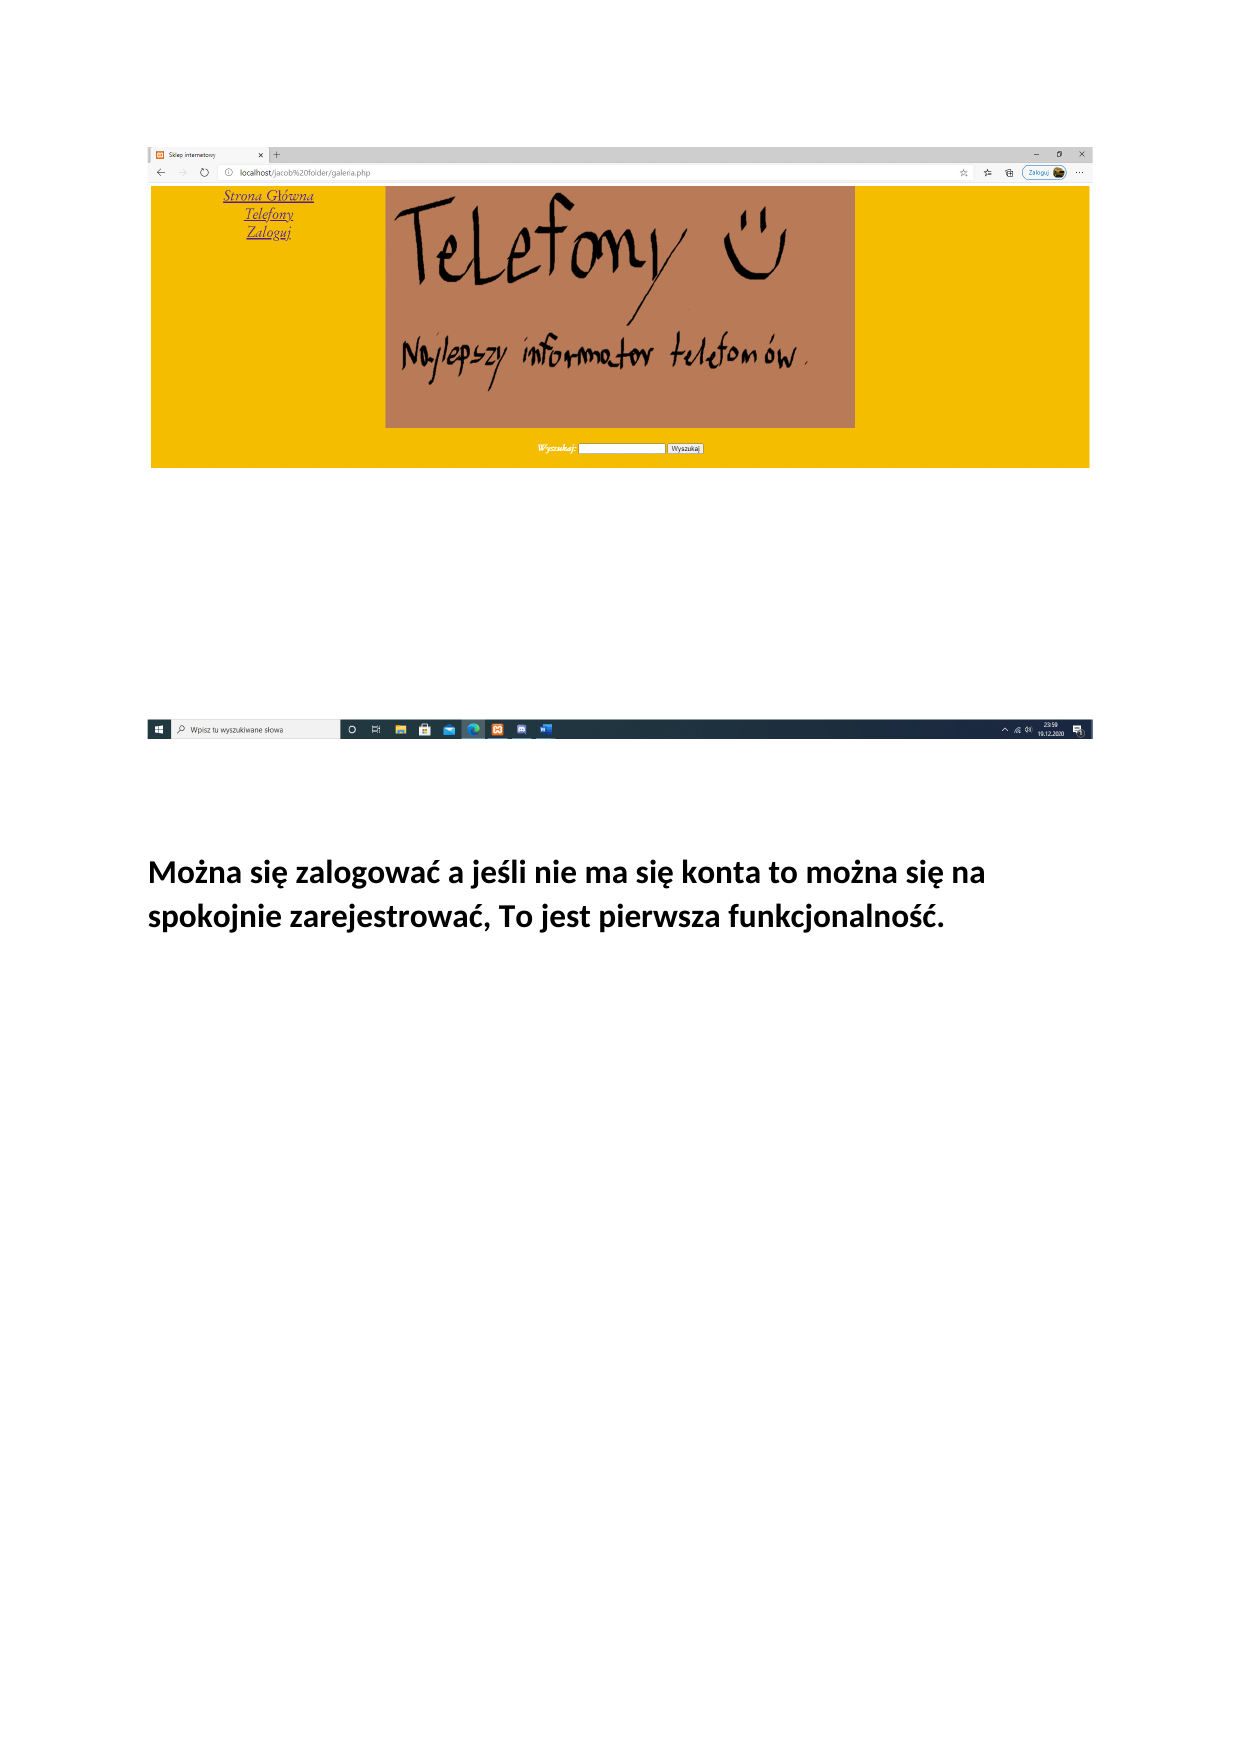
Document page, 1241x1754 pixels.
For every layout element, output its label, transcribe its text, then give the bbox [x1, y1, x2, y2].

picture [147, 147, 1093, 739]
text Można się zalogować a jeśli nie ma się konta to można się na spokojnie zarejestrować, To jest pierwsza funkcjonalność. [148, 851, 1093, 936]
